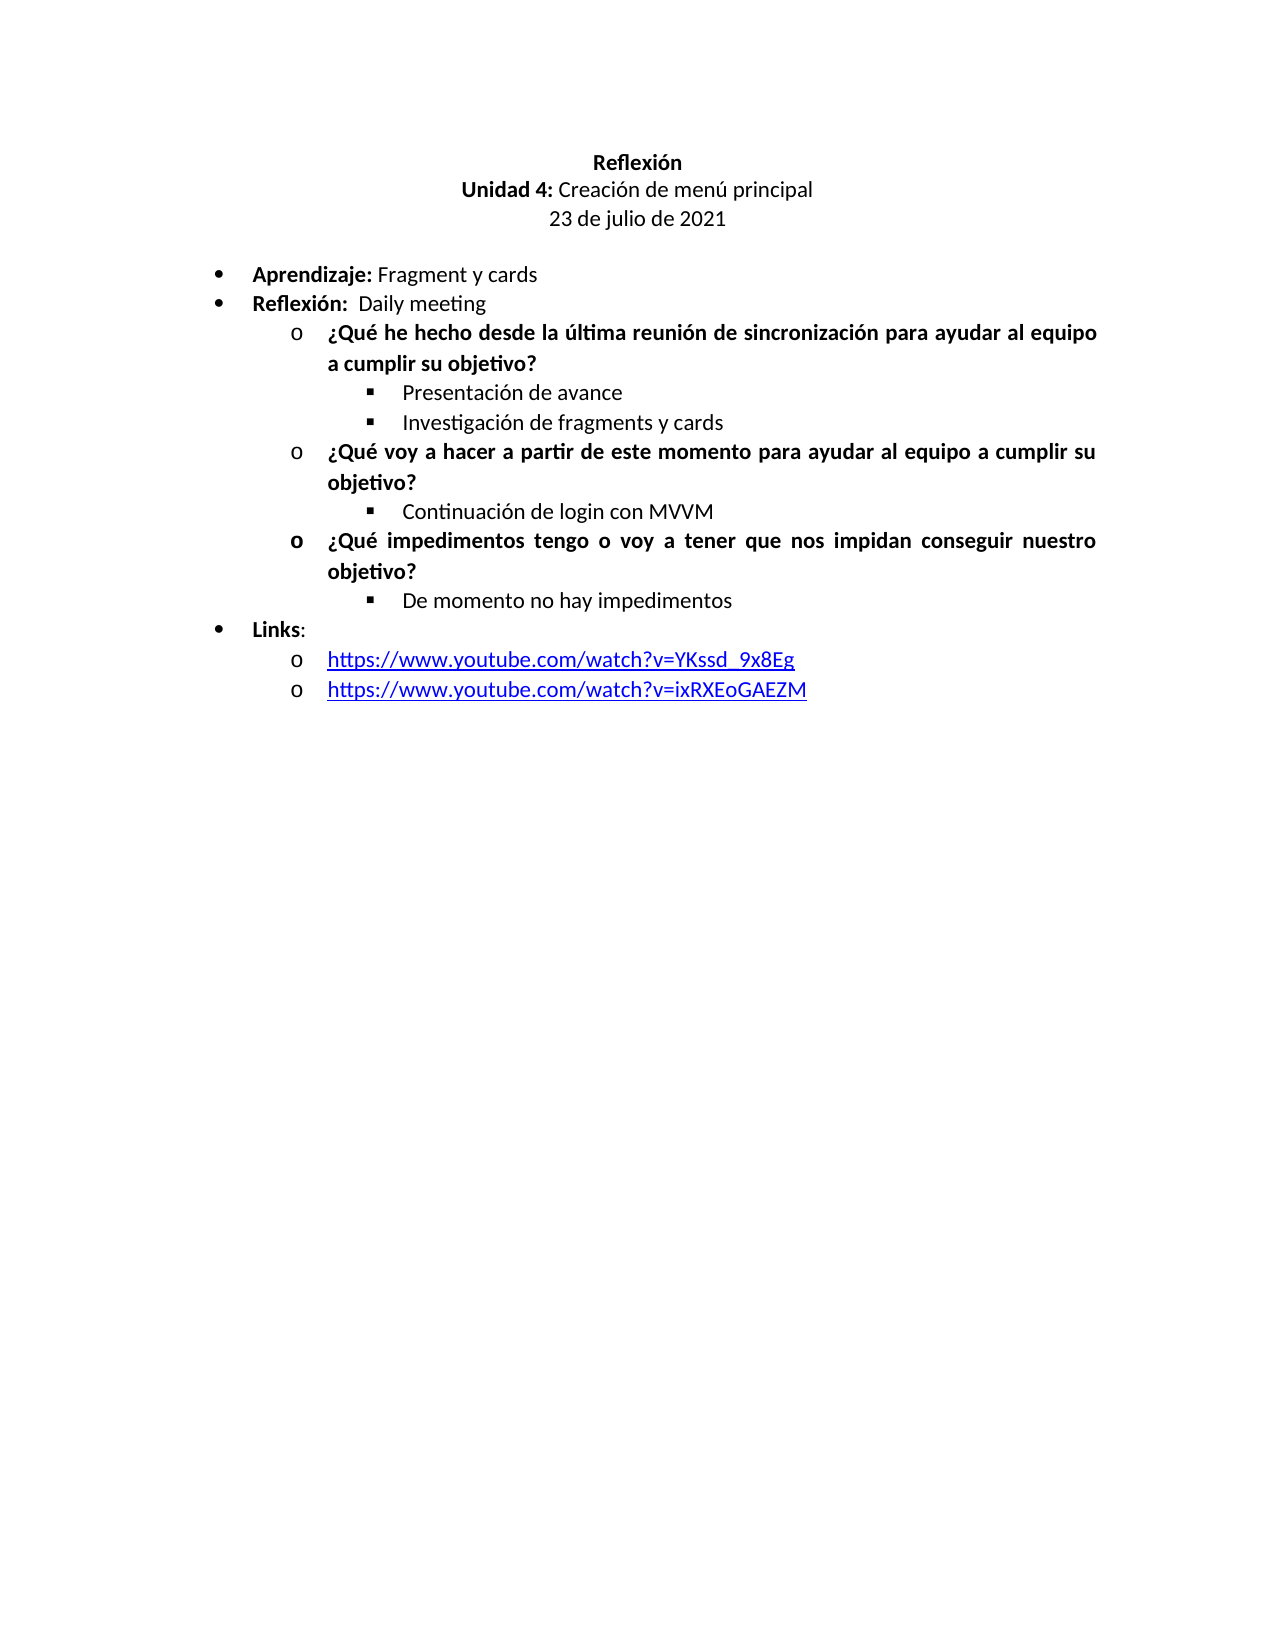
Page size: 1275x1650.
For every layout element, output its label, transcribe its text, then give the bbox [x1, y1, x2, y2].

list https://www.youtube.com/watch?v=YKssd_9x8Eg [290, 645, 1098, 674]
list ¿Qué voy a hacer a partir de este momento para ayudar al equipo a cumplir su objetivo? [290, 437, 1098, 496]
list Presentación de avance [365, 378, 1098, 406]
list Continuación de login con MVVM [365, 497, 1098, 525]
text Unidad 4: Creación de menú principal [177, 176, 1098, 204]
list ¿Qué he hecho desde la última reunión de sincronización para ayudar al equipo a cumplir su objetivo? [290, 318, 1098, 377]
text Reflexión [177, 148, 1098, 176]
list De momento no hay impedimentos [365, 586, 1098, 614]
list https://www.youtube.com/watch?v=ixRXEoGAEZM [290, 676, 1098, 705]
list Investigación de fragments y cards [365, 408, 1098, 436]
list Links: [215, 616, 1098, 644]
text 23 de julio de 2021 [177, 204, 1098, 232]
list ¿Qué impedimentos tengo o voy a tener que nos impidan conseguir nuestro objetivo? [290, 526, 1098, 585]
list Reflexión: Daily meeting [215, 289, 1098, 317]
list Aprendizaje: Fragment y cards [215, 260, 1098, 288]
